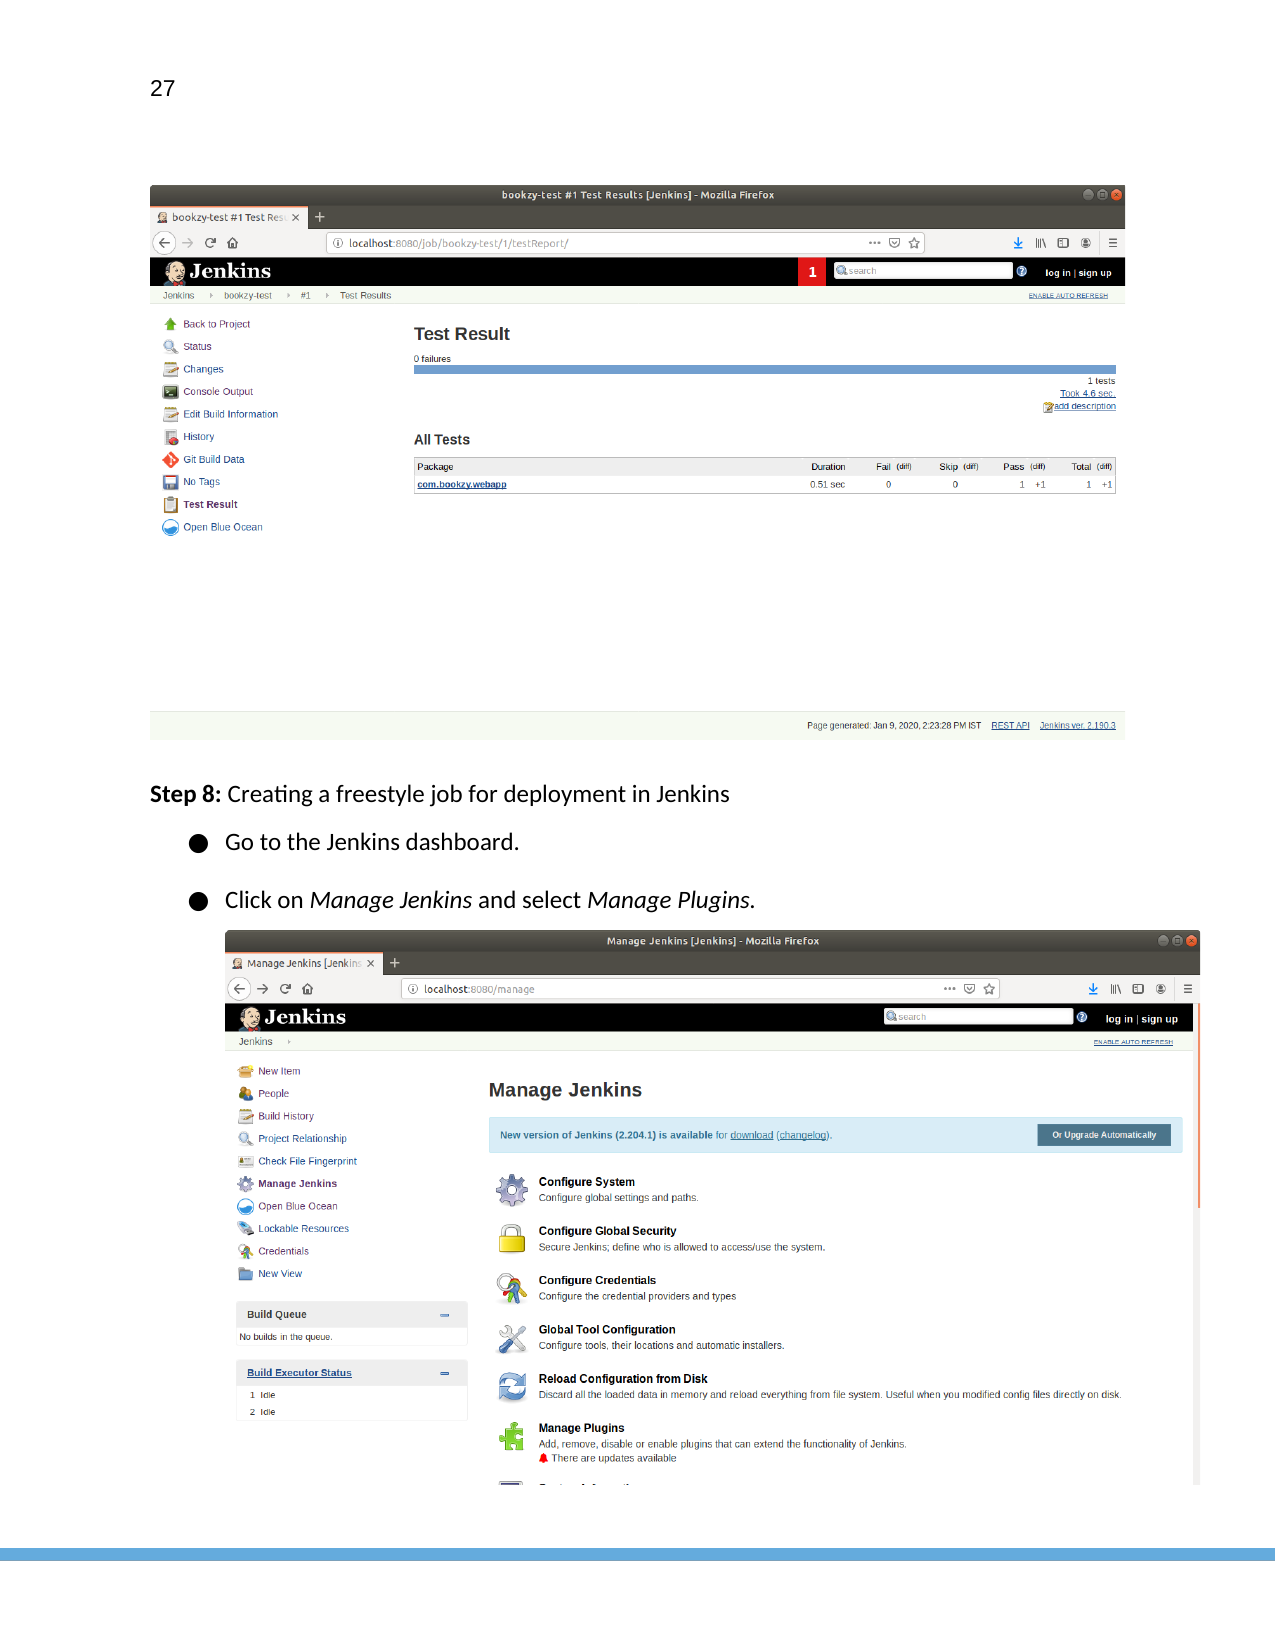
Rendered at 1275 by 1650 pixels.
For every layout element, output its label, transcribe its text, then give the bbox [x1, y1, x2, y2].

list Go to the Jenkins dashboard. [187, 813, 1125, 864]
picture [225, 930, 1200, 1485]
picture [150, 185, 1125, 740]
list Click on Manage Jenkins and select Manage Plugins. [187, 872, 1125, 923]
picture [0, 1548, 1275, 1562]
text Step 8: Creating a freestyle job for deployment in Jenkins [150, 778, 1125, 808]
